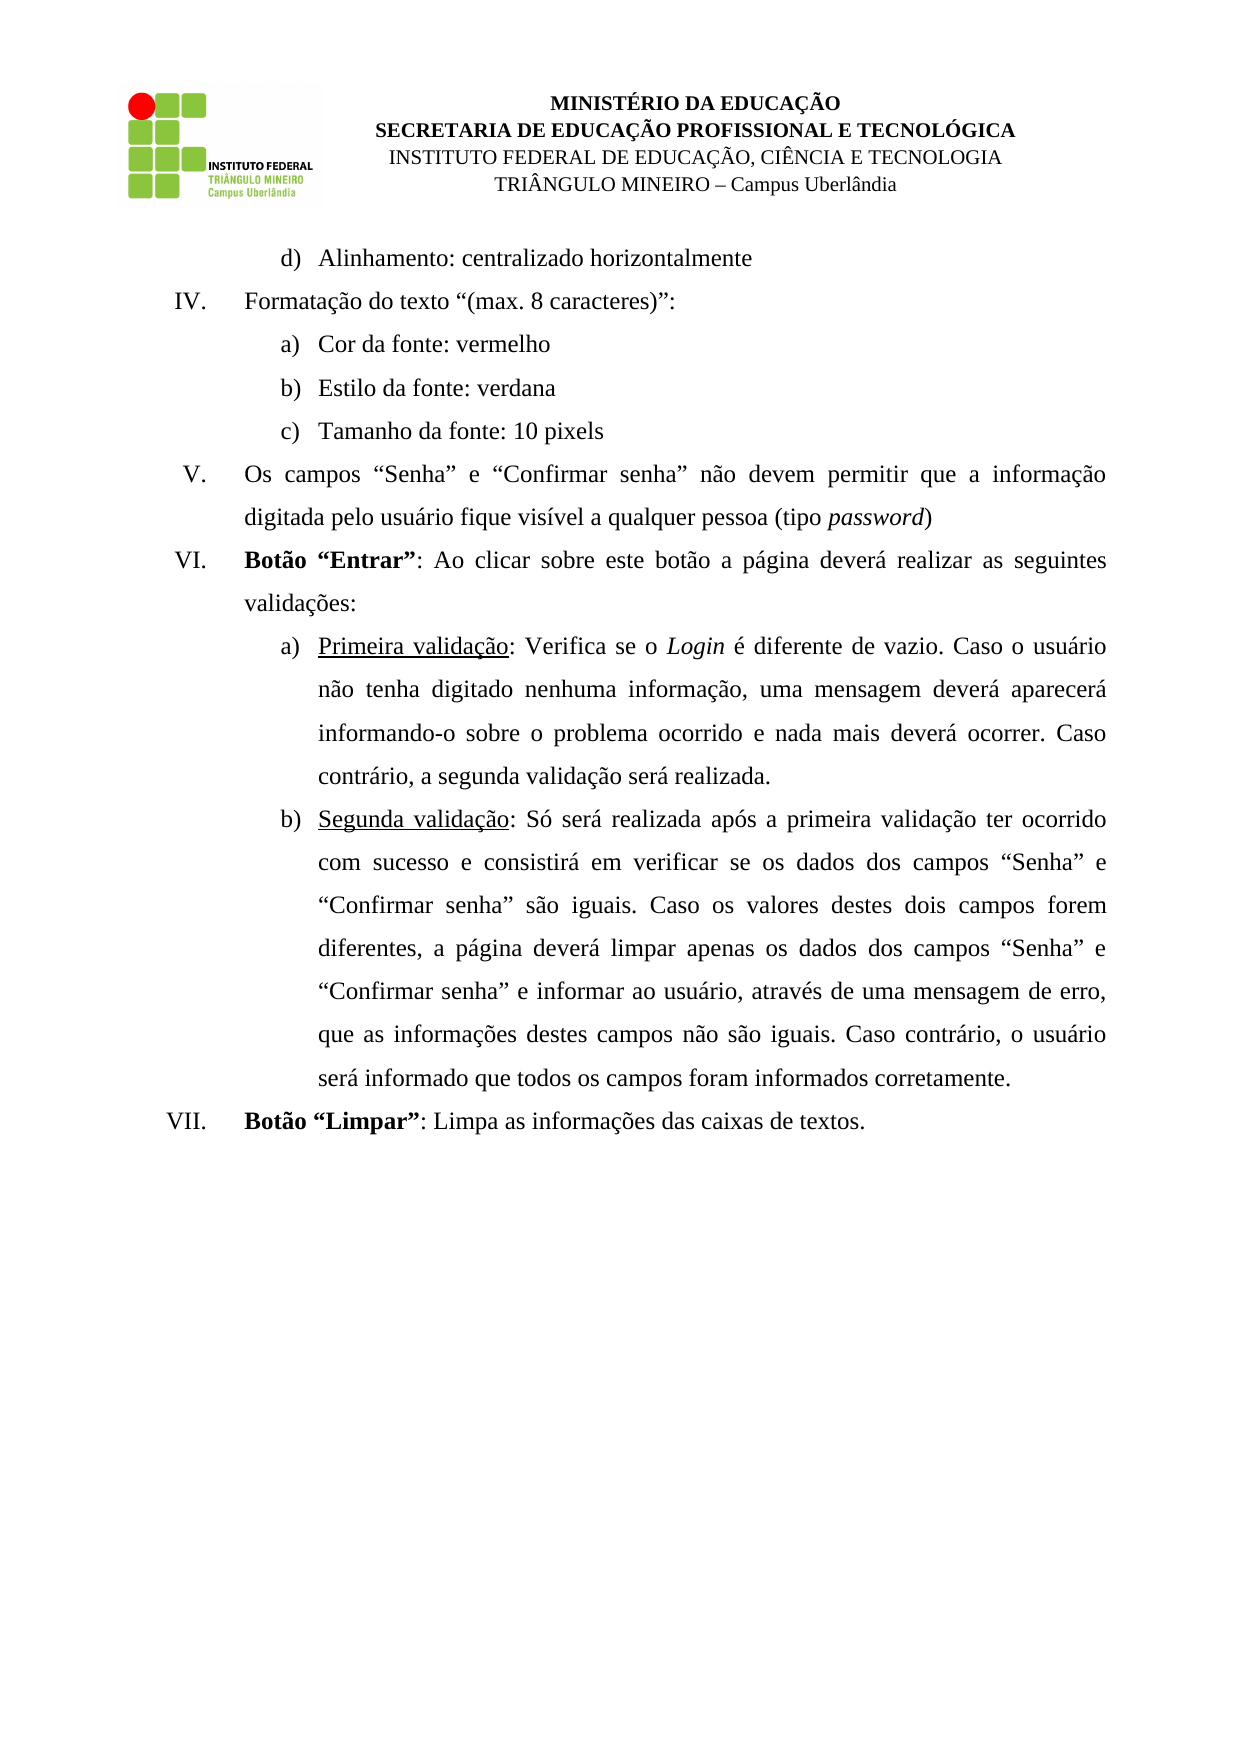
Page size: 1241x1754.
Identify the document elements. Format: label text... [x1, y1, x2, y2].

list Formatação do texto “(max. 8 caracteres)”: [207, 286, 1107, 315]
list Botão “Entrar”: Ao clicar sobre este botão a página deverá realizar as seguintes validações: [207, 545, 1107, 617]
list Segunda validação: Só será realizada após a primeira validação ter ocorrido com sucesso e consistirá em verificar se os dados dos campos “Senha” e “Confirmar senha” são iguais. Caso os valores destes dois campos forem diferentes, a página deverá limpar apenas os dados dos campos “Senha” e “Confirmar senha” e informar ao usuário, através de uma mensagem de erro, que as informações destes campos não são iguais. Caso contrário, o usuário será informado que todos os campos foram informados corretamente. [280, 804, 1107, 1091]
list Os campos “Senha” e “Confirmar senha” não devem permitir que a informação digitada pelo usuário fique visível a qualquer pessoa (tipo password) [207, 459, 1107, 531]
list Tamanho da fonte: 10 pixels [280, 416, 1107, 444]
list Primeira validação: Verifica se o Login é diferente de vazio. Caso o usuário não tenha digitado nenhuma informação, uma mensagem deverá aparecerá informando-o sobre o problema ocorrido e nada mais deverá ocorrer. Caso contrário, a segunda validação será realizada. [280, 631, 1107, 789]
list Botão “Limpar”: Limpa as informações das caixas de textos. [207, 1106, 1107, 1134]
picture [116, 82, 324, 209]
list Alinhamento: centralizado horizontalmente [280, 243, 1107, 272]
list Cor da fonte: vermelho [280, 329, 1107, 358]
list Estilo da fonte: verdana [280, 373, 1107, 401]
